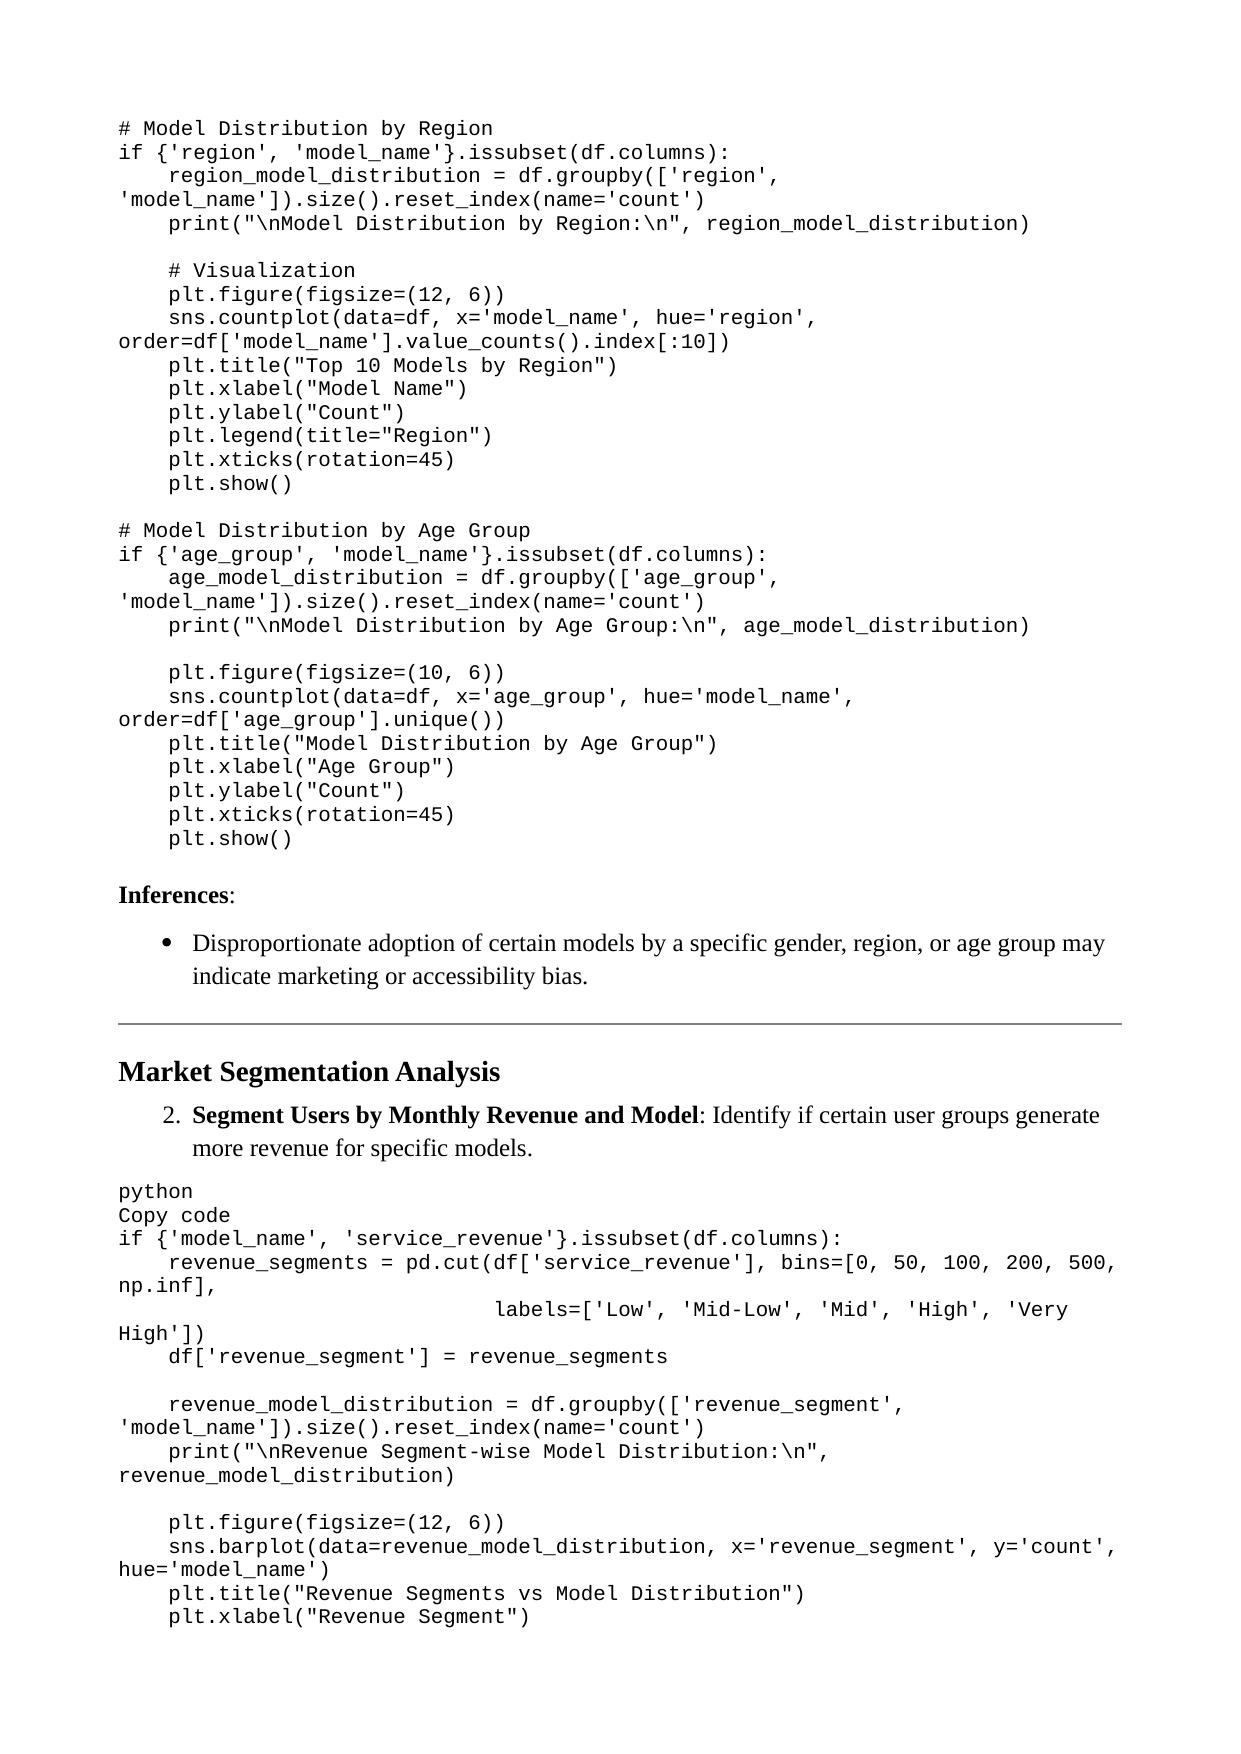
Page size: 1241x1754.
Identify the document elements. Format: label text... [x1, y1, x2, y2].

list labels=['Low', 'Mid-Low', 'Mid', 'High', 'Very High']) [118, 1299, 1122, 1346]
list # Model Distribution by Age Group [118, 520, 1122, 544]
list region_model_distribution = df.groupby(['region', 'model_name']).size().reset_index(name='count') [118, 165, 1122, 213]
list plt.xticks(rotation=45) [118, 449, 1122, 473]
list python [118, 1181, 1122, 1204]
subtitle Market Segmentation Analysis [118, 1054, 1122, 1088]
list plt.show() [118, 827, 1122, 851]
list sns.countplot(data=df, x='age_group', hue='model_name', order=df['age_group'].unique()) [118, 686, 1122, 733]
list plt.show() [118, 473, 1122, 496]
list plt.figure(figsize=(12, 6)) [118, 284, 1122, 307]
list plt.xlabel("Revenue Segment") [118, 1607, 1122, 1630]
list revenue_segments = pd.cut(df['service_revenue'], bins=[0, 50, 100, 200, 500, np.inf], [118, 1252, 1122, 1299]
list df['revenue_segment'] = revenue_segments [118, 1346, 1122, 1370]
list plt.ylabel("Count") [118, 780, 1122, 804]
list plt.title("Revenue Segments vs Model Distribution") [118, 1583, 1122, 1607]
list sns.barplot(data=revenue_model_distribution, x='revenue_segment', y='count', hue='model_name') [118, 1536, 1122, 1583]
list Disproportionate adoption of certain models by a specific gender, region, or age group may indicate marketing or accessibility bias. [162, 928, 1122, 990]
list revenue_model_distribution = df.groupby(['revenue_segment', 'model_name']).size().reset_index(name='count') [118, 1394, 1122, 1441]
list # Visualization [118, 260, 1122, 284]
list plt.ylabel("Count") [118, 402, 1122, 426]
list plt.figure(figsize=(10, 6)) [118, 662, 1122, 686]
list plt.title("Model Distribution by Age Group") [118, 733, 1122, 757]
list Segment Users by Monthly Revenue and Model: Identify if certain user groups generate more revenue for specific models. [162, 1100, 1122, 1162]
list plt.xlabel("Age Group") [118, 757, 1122, 780]
text Inferences: [118, 881, 1122, 909]
list print("\nModel Distribution by Age Group:\n", age_model_distribution) [118, 615, 1122, 638]
list age_model_distribution = df.groupby(['age_group', 'model_name']).size().reset_index(name='count') [118, 567, 1122, 615]
list plt.title("Top 10 Models by Region") [118, 354, 1122, 378]
list if {'model_name', 'service_revenue'}.issubset(df.columns): [118, 1228, 1122, 1252]
list plt.legend(title="Region") [118, 426, 1122, 449]
list print("\nRevenue Segment-wise Model Distribution:\n", revenue_model_distribution) [118, 1441, 1122, 1488]
list if {'region', 'model_name'}.issubset(df.columns): [118, 142, 1122, 165]
list plt.xlabel("Model Name") [118, 378, 1122, 402]
list if {'age_group', 'model_name'}.issubset(df.columns): [118, 544, 1122, 567]
list # Model Distribution by Region [118, 118, 1122, 142]
list Copy code [118, 1204, 1122, 1228]
list sns.countplot(data=df, x='model_name', hue='region', order=df['model_name'].value_counts().index[:10]) [118, 307, 1122, 354]
list plt.xticks(rotation=45) [118, 804, 1122, 827]
list plt.figure(figsize=(12, 6)) [118, 1512, 1122, 1536]
list print("\nModel Distribution by Region:\n", region_model_distribution) [118, 213, 1122, 236]
